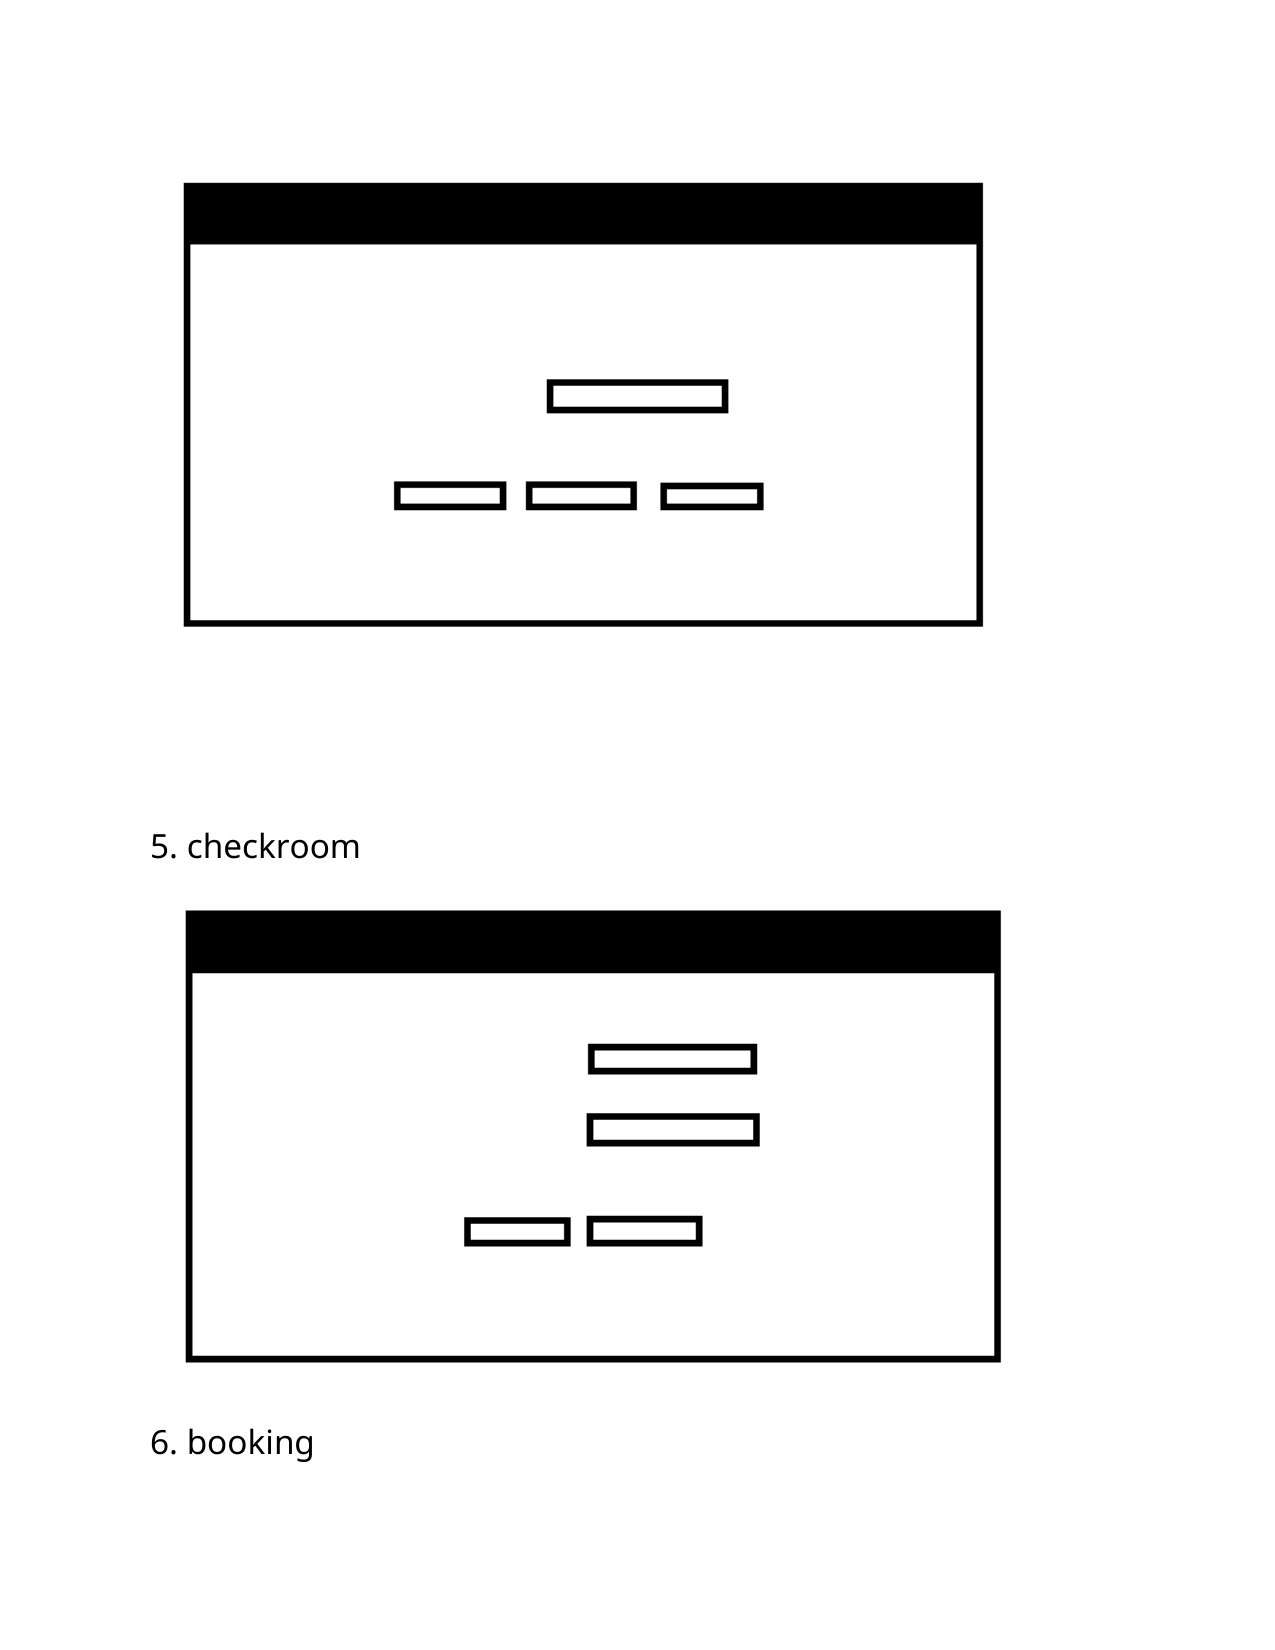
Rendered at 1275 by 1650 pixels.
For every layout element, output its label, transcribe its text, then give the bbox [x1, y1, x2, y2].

text 5. checkroom [150, 823, 1125, 869]
picture [150, 888, 1037, 1400]
picture [150, 150, 1021, 674]
text 6. booking [150, 1419, 1125, 1464]
